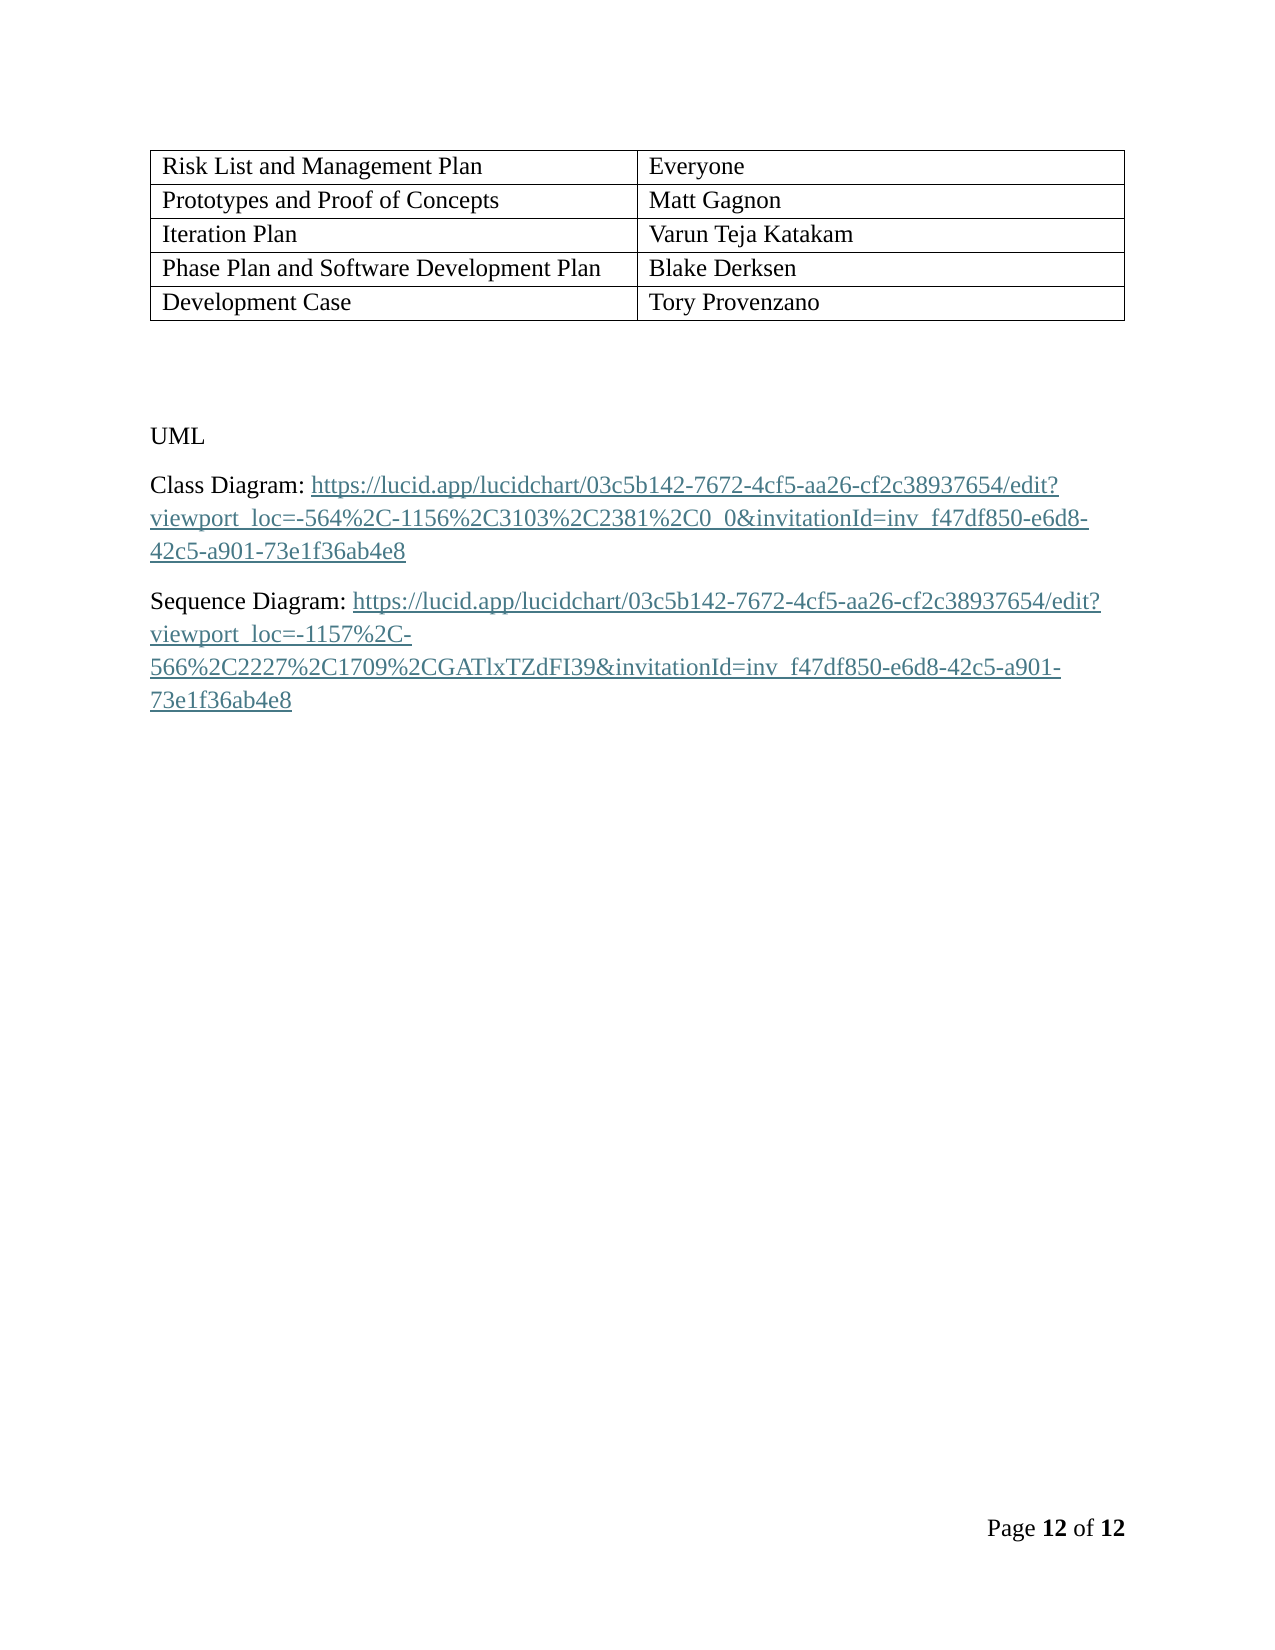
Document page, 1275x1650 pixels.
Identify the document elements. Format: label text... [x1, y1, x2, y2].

table_cell Blake Derksen [638, 253, 1124, 286]
text Sequence Diagram: https://lucid.app/lucidchart/03c5b142-7672-4cf5-aa26-cf2c38937654/edit?viewport_loc=-1157%2C-566%2C2227%2C1709%2CGATlxTZdFI39&invitationId=inv_f47df850-e6d8-42c5-a901-73e1f36ab4e8 [150, 586, 1125, 714]
table_cell Prototypes and Proof of Concepts [151, 185, 637, 218]
table_cell Development Case [151, 287, 637, 320]
table_cell Phase Plan and Software Development Plan [151, 253, 637, 286]
table_cell Everyone [638, 151, 1124, 184]
table_cell Matt Gagnon [638, 185, 1124, 218]
table_cell Iteration Plan [151, 219, 637, 252]
table_cell Varun Teja Katakam [638, 219, 1124, 252]
text UML [150, 421, 1125, 449]
table_cell Tory Provenzano [638, 287, 1124, 320]
table_cell Risk List and Management Plan [151, 151, 637, 184]
text Class Diagram: https://lucid.app/lucidchart/03c5b142-7672-4cf5-aa26-cf2c38937654/edit?viewport_loc=-564%2C-1156%2C3103%2C2381%2C0_0&invitationId=inv_f47df850-e6d8-42c5-a901-73e1f36ab4e8 [150, 470, 1125, 565]
